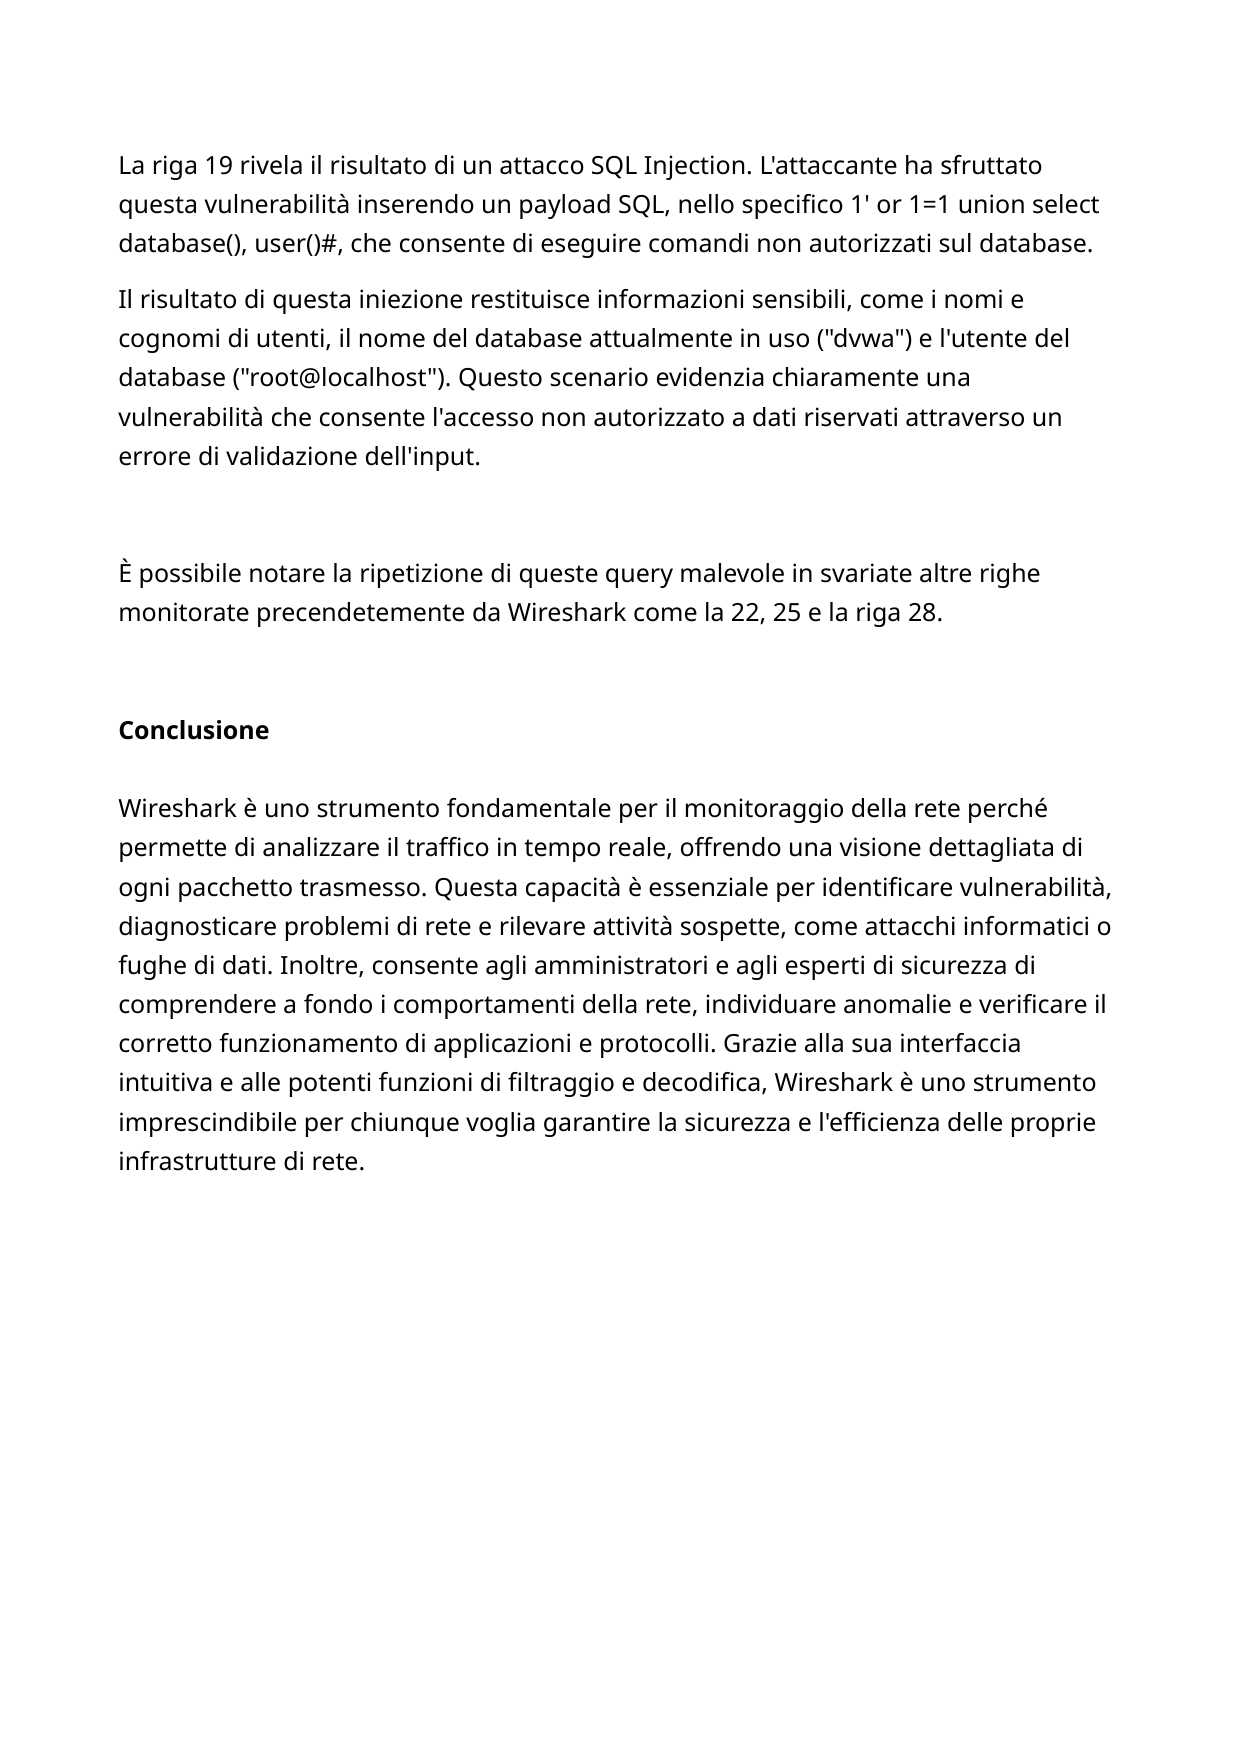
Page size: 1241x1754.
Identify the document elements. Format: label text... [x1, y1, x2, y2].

text La riga 19 rivela il risultato di un attacco SQL Injection. L'attaccante ha sfruttato questa vulnerabilità inserendo un payload SQL, nello specifico 1' or 1=1 union select database(), user()#, che consente di eseguire comandi non autorizzati sul database. [118, 148, 1122, 260]
text Il risultato di questa iniezione restituisce informazioni sensibili, come i nomi e cognomi di utenti, il nome del database attualmente in uso ("dvwa") e l'utente del database ("root@localhost"). Questo scenario evidenzia chiaramente una vulnerabilità che consente l'accesso non autorizzato a dati riservati attraverso un errore di validazione dell'input. È possibile notare la ripetizione di queste query malevole in svariate altre righe monitorate precendetemente da Wireshark come la 22, 25 e la riga 28. Conclusione Wireshark è uno strumento fondamentale per il monitoraggio della rete perché permette di analizzare il traffico in tempo reale, offrendo una visione dettagliata di ogni pacchetto trasmesso. Questa capacità è essenziale per identificare vulnerabilità, diagnosticare problemi di rete e rilevare attività sospette, come attacchi informatici o fughe di dati. Inoltre, consente agli amministratori e agli esperti di sicurezza di comprendere a fondo i comportamenti della rete, individuare anomalie e verificare il corretto funzionamento di applicazioni e protocolli. Grazie alla sua interfaccia intuitiva e alle potenti funzioni di filtraggio e decodifica, Wireshark è uno strumento imprescindibile per chiunque voglia garantire la sicurezza e l'efficienza delle proprie infrastrutture di rete. [118, 282, 1122, 1256]
